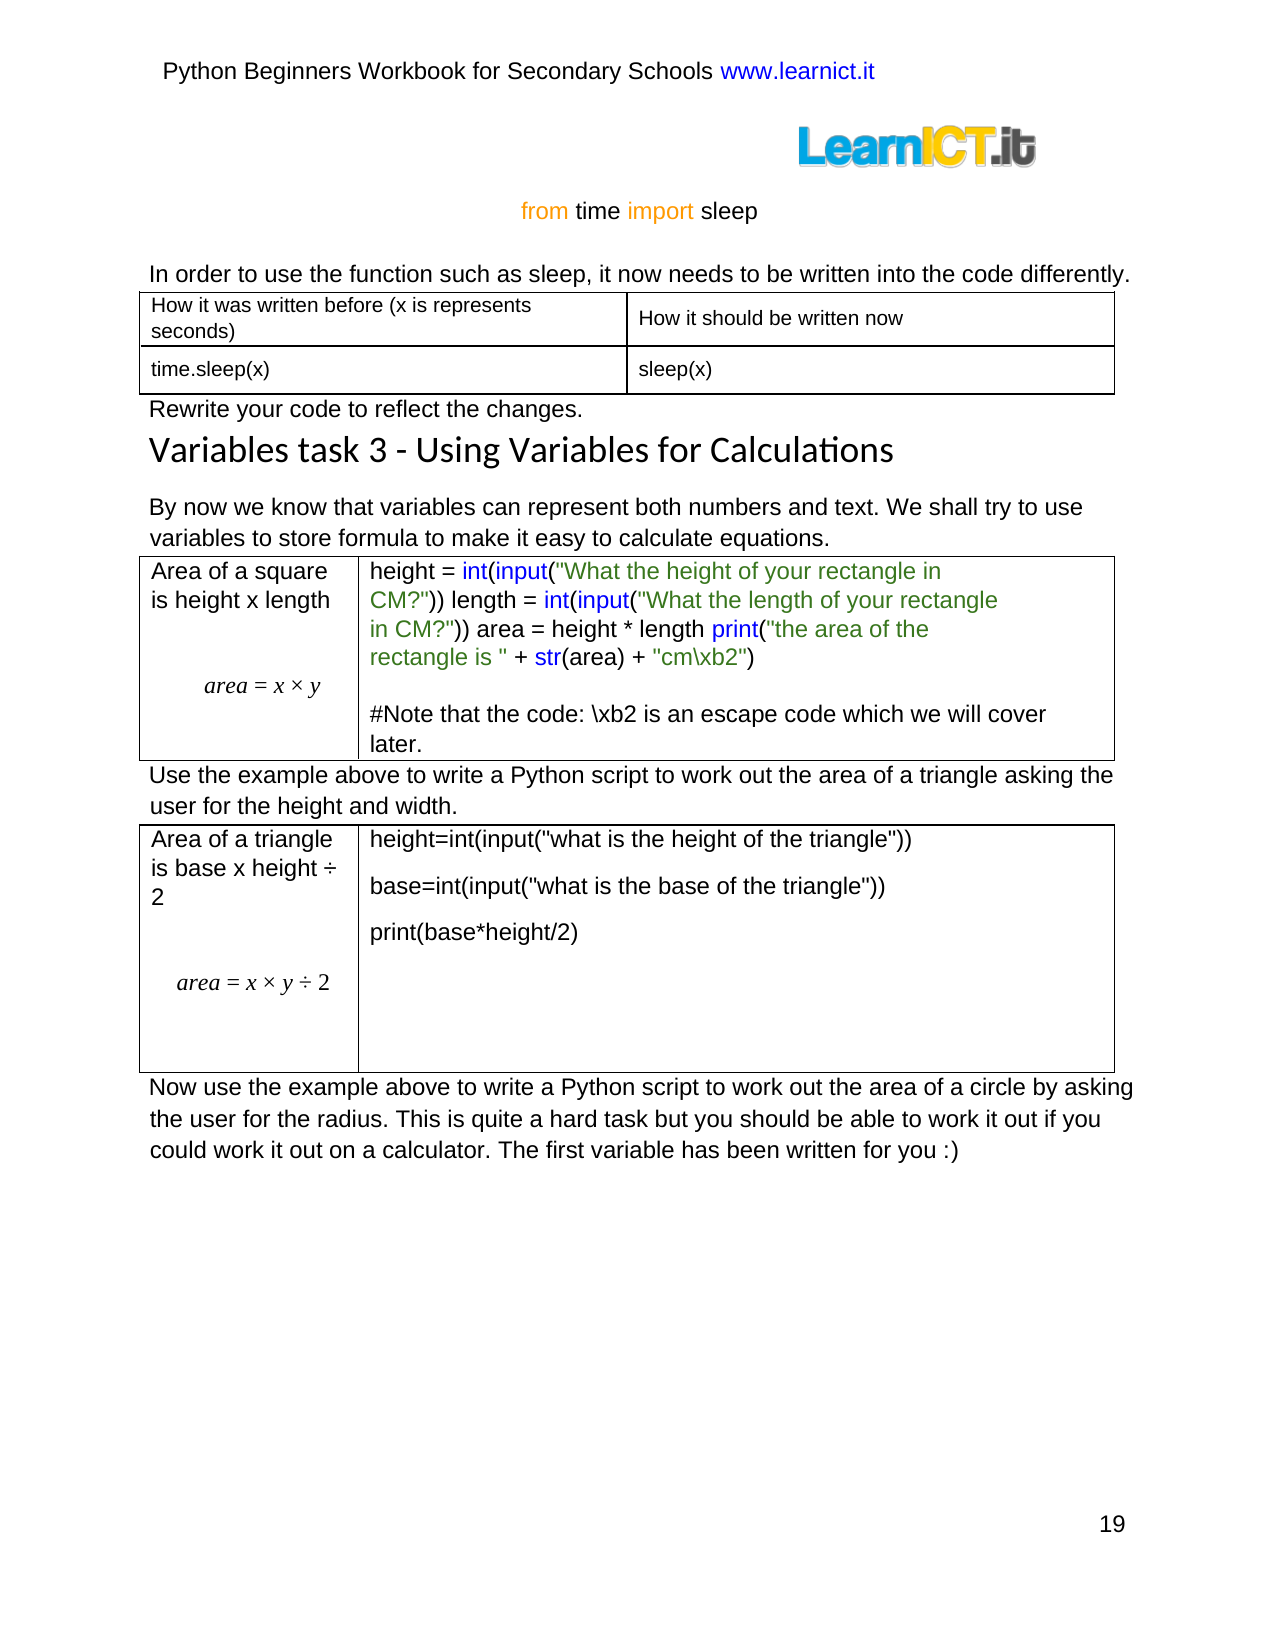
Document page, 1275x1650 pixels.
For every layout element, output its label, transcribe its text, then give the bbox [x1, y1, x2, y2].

text Use the example above to write a Python script to work out the area of a triangle asking the user for the height and width. [148, 761, 1150, 820]
table_header How it should be written now [628, 293, 1114, 345]
text from time import sleep [150, 197, 1129, 224]
table_cell sleep(x) [628, 347, 1114, 393]
picture [798, 114, 1111, 178]
table_cell time.sleep(x) [140, 346, 626, 393]
table_header How it was written before (x is represents seconds) [140, 293, 626, 345]
table_header height=int(input("what is the height of the triangle")) base=int(input("what is the base of the triangle")) print(base*height/2) [359, 826, 1114, 1072]
text In order to use the function such as sleep, it now needs to be written into the code differently. [148, 260, 1150, 287]
table_header height = int(input("What the height of your rectangle in CM?")) length = int(input("What the length of your rectangle in CM?")) area = height * length print("the area of the rectangle is " + str(area) + "cm\xb2") #Note that the code: \xb2 is an escape code which we will cover later. [359, 557, 1114, 759]
text By now we know that variables can represent both numbers and text. We shall try to use variables to store formula to make it easy to calculate equations. [148, 493, 1150, 552]
text Now use the example above to write a Python script to work out the area of a circle by asking the user for the radius. This is quite a hard task but you should be able to work it out if you could work it out on a calculator. The first variable has been written for you :­) [148, 1073, 1150, 1163]
text Re­write your code to reflect the changes. [148, 394, 1150, 422]
table_header Area of a square is height x length area = x × y [140, 557, 358, 759]
subtitle Variables task 3 - Using Variables for Calculations [148, 426, 1161, 472]
table_header Area of a triangle is base x height ÷ 2 area = x × y ÷ 2 [140, 826, 358, 1072]
